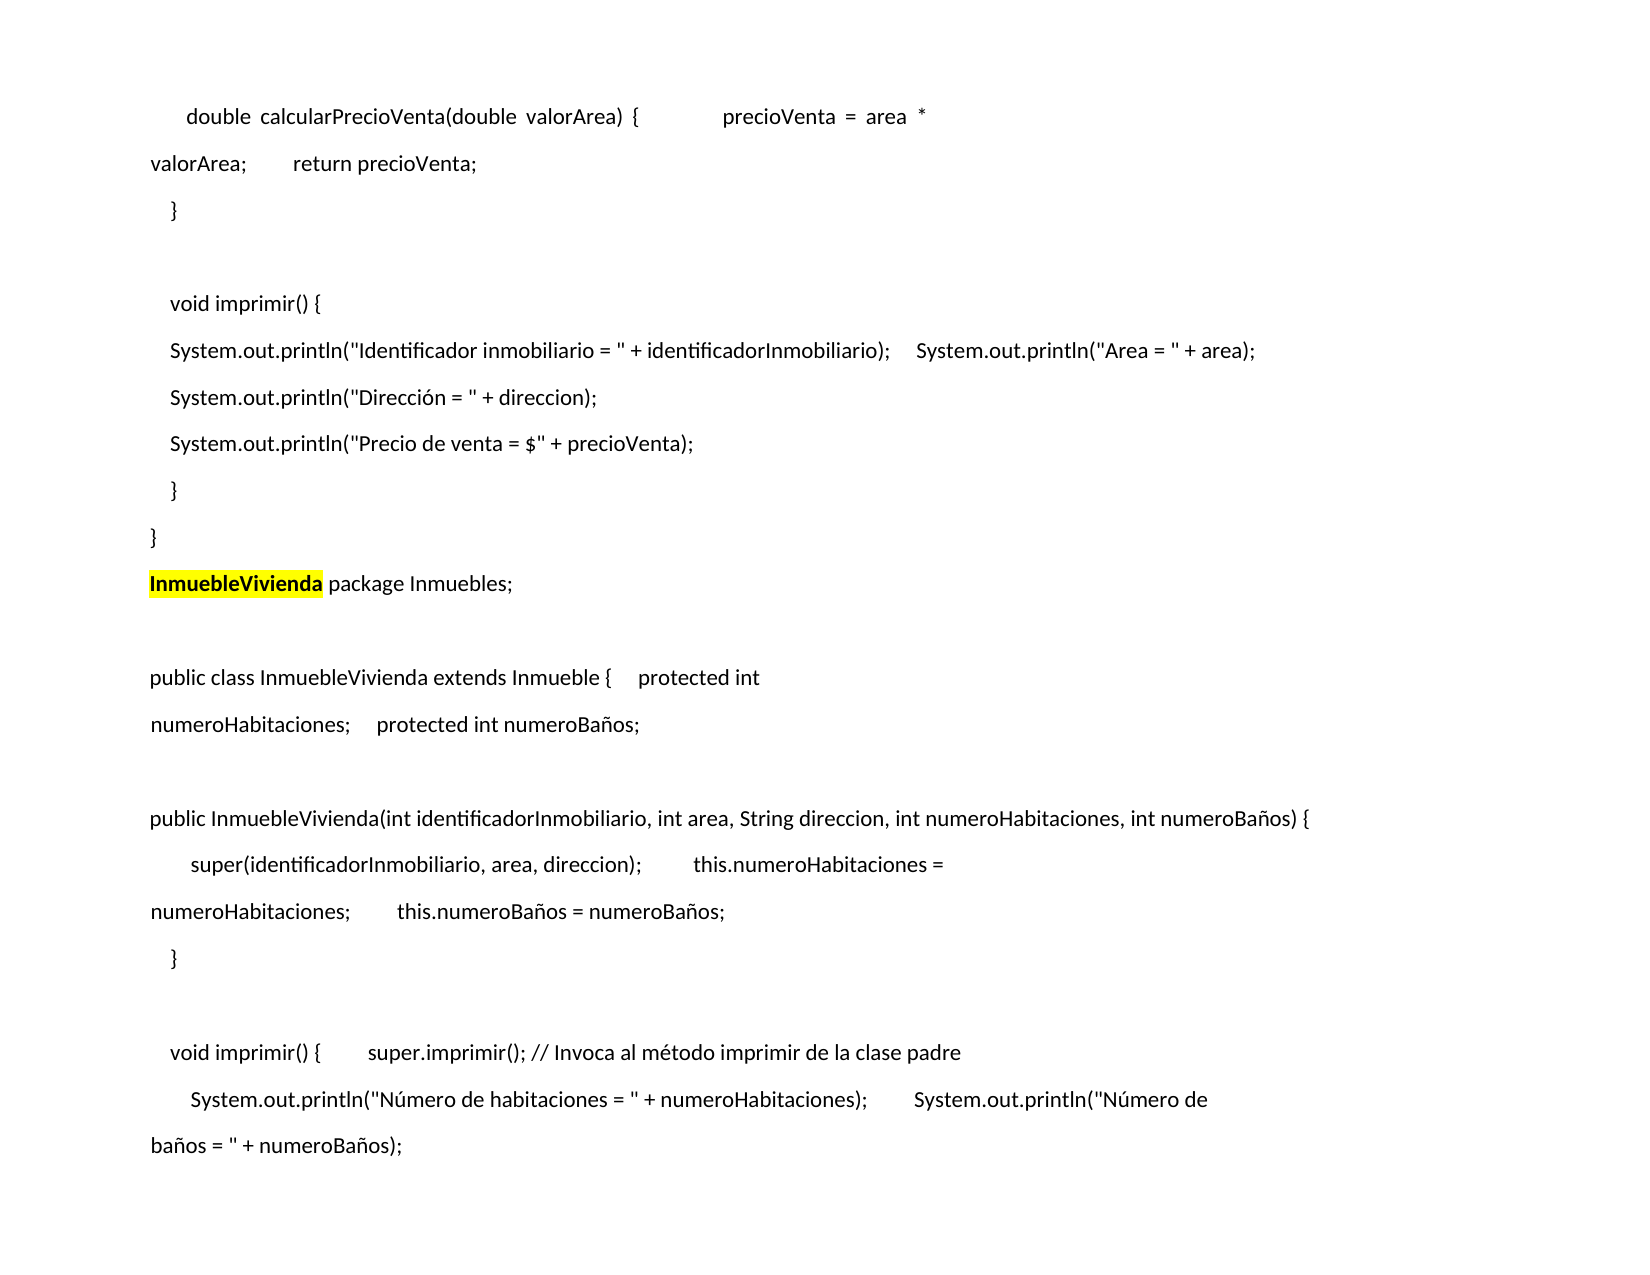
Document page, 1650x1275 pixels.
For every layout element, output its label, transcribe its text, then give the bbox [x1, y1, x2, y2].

text void imprimir() { super.imprimir(); // Invoca al método imprimir de la clase padre [149, 1038, 1103, 1066]
text System.out.println("Precio de venta = $" + precioVenta); [149, 429, 1262, 458]
text public InmuebleVivienda(int identificadorInmobiliario, int area, String direccion, int numeroHabitaciones, int numeroBaños) { [149, 804, 1533, 832]
text double calcularPrecioVenta(double valorArea) { precioVenta = area * valorArea; return precioVenta; [149, 102, 930, 177]
text System.out.println("Identificador inmobiliario = " + identificadorInmobiliario); System.out.println("Area = " + area); [149, 336, 1262, 364]
text } [149, 523, 1262, 551]
text InmuebleVivienda package Inmuebles; [149, 569, 722, 598]
text public class InmuebleVivienda extends Inmueble { protected int numeroHabitaciones; protected int numeroBaños; [149, 663, 931, 738]
text } [149, 944, 1262, 972]
text System.out.println("Dirección = " + direccion); [149, 383, 1262, 411]
text } [149, 476, 1262, 504]
text void imprimir() { [149, 289, 1262, 318]
text } [149, 196, 1262, 224]
text System.out.println("Número de habitaciones = " + numeroHabitaciones); System.out.println("Número de baños = " + numeroBaños); [149, 1085, 1262, 1159]
text super(identificadorInmobiliario, area, direccion); this.numeroHabitaciones = numeroHabitaciones; this.numeroBaños = numeroBaños; [149, 850, 1142, 925]
